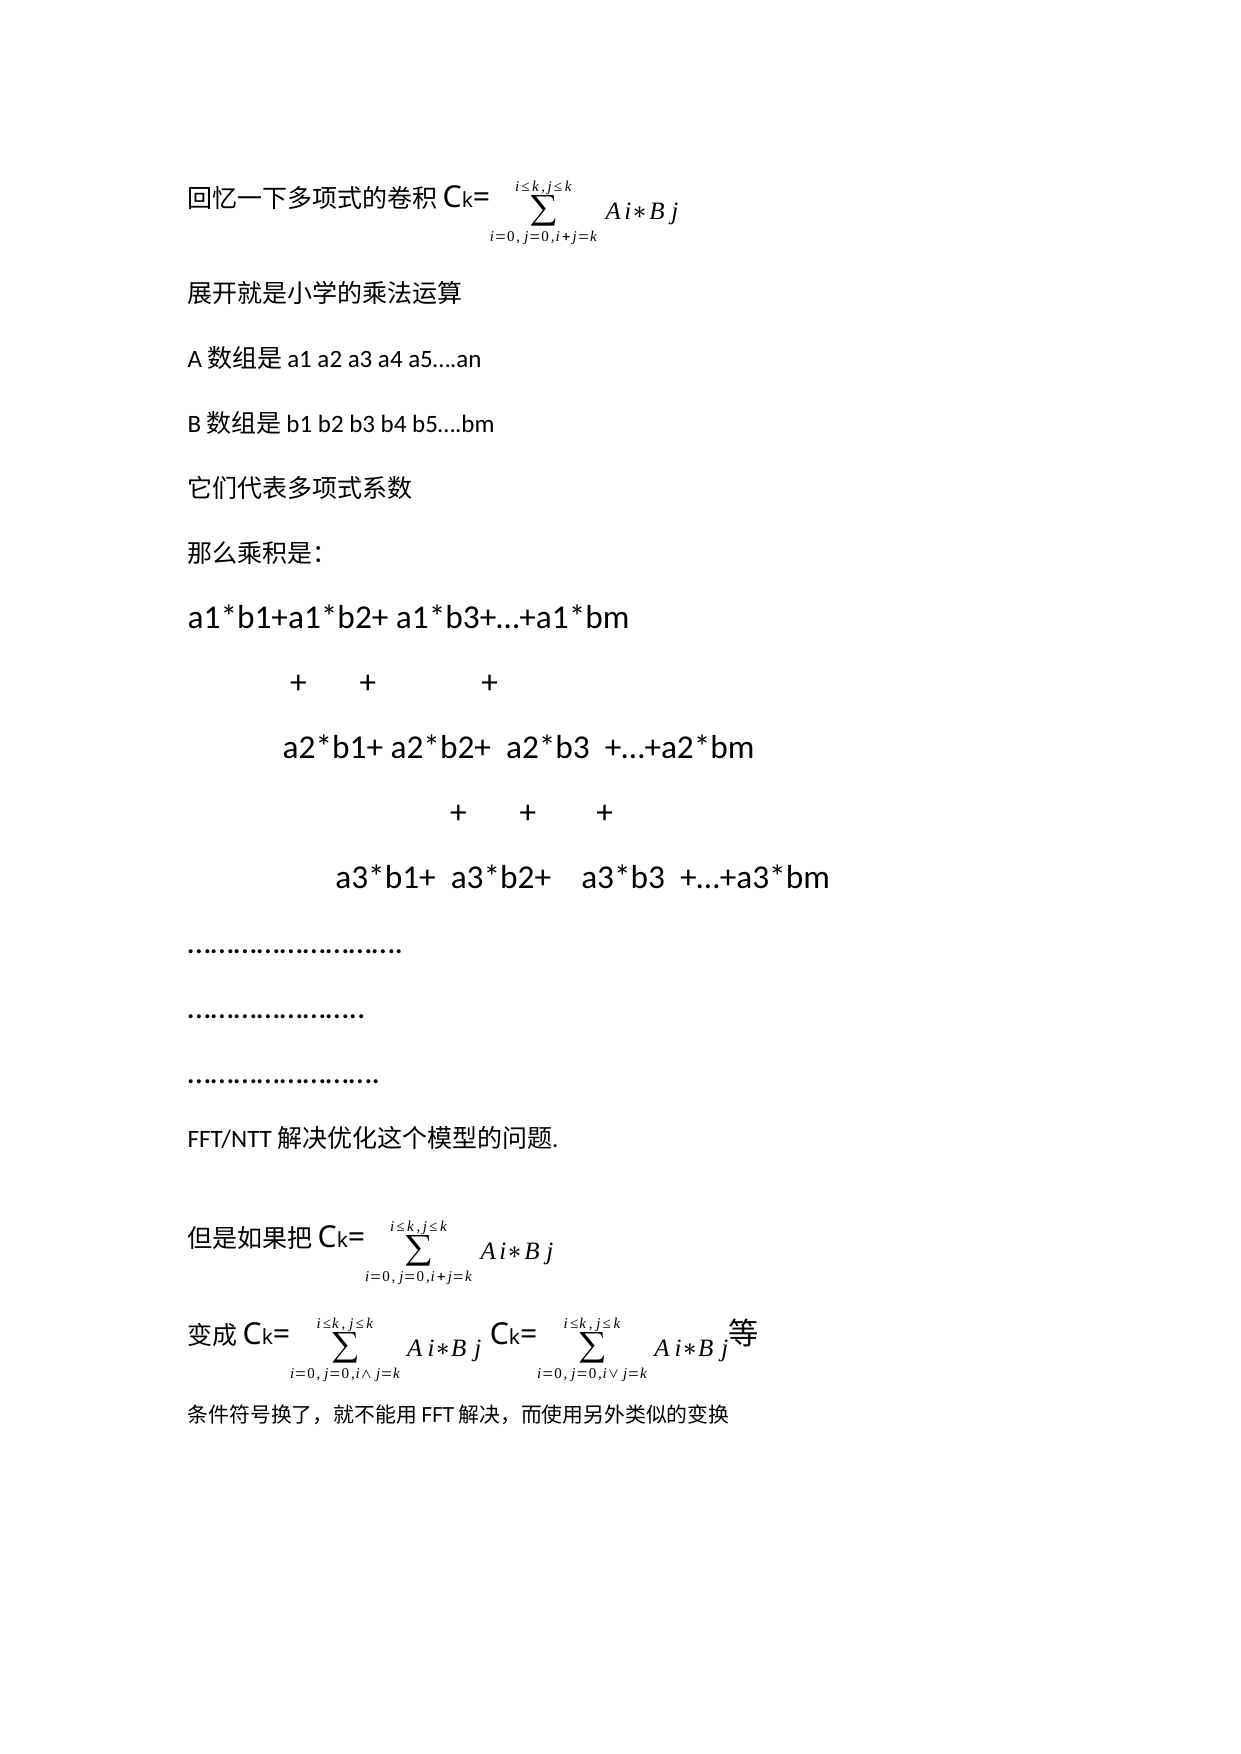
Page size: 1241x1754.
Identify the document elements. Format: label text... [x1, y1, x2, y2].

text 回忆一下多项式的卷积Ck= [187, 162, 1053, 259]
text + + + [187, 649, 1053, 714]
text ………………….. [187, 974, 1053, 1039]
text a1*b1+a1*b2+ a1*b3+…+a1*bm [187, 584, 1053, 649]
text + + + [406, 779, 1053, 844]
text FFT/NTT解决优化这个模型的问题. [187, 1104, 1053, 1169]
text 展开就是小学的乘法运算 [187, 259, 1053, 324]
text B数组是b1 b2 b3 b4 b5….bm [187, 389, 1053, 454]
text a3*b1+ a3*b2+ a3*b3 +…+a3*bm [187, 844, 1053, 909]
text 那么乘积是： [187, 519, 1053, 584]
text ………………………. [187, 909, 1053, 974]
text a2*b1+ a2*b2+ a2*b3 +…+a2*bm [187, 714, 1053, 779]
text 变成Ck= Ck=等 [187, 1299, 1053, 1397]
text 但是如果把Ck= [187, 1202, 1053, 1299]
text 它们代表多项式系数 [187, 454, 1053, 519]
text A数组是a1 a2 a3 a4 a5….an [187, 324, 1053, 389]
text 条件符号换了，就不能用FFT解决，而使用另外类似的变换 [187, 1397, 1053, 1429]
text ……………………. [187, 1039, 1053, 1104]
